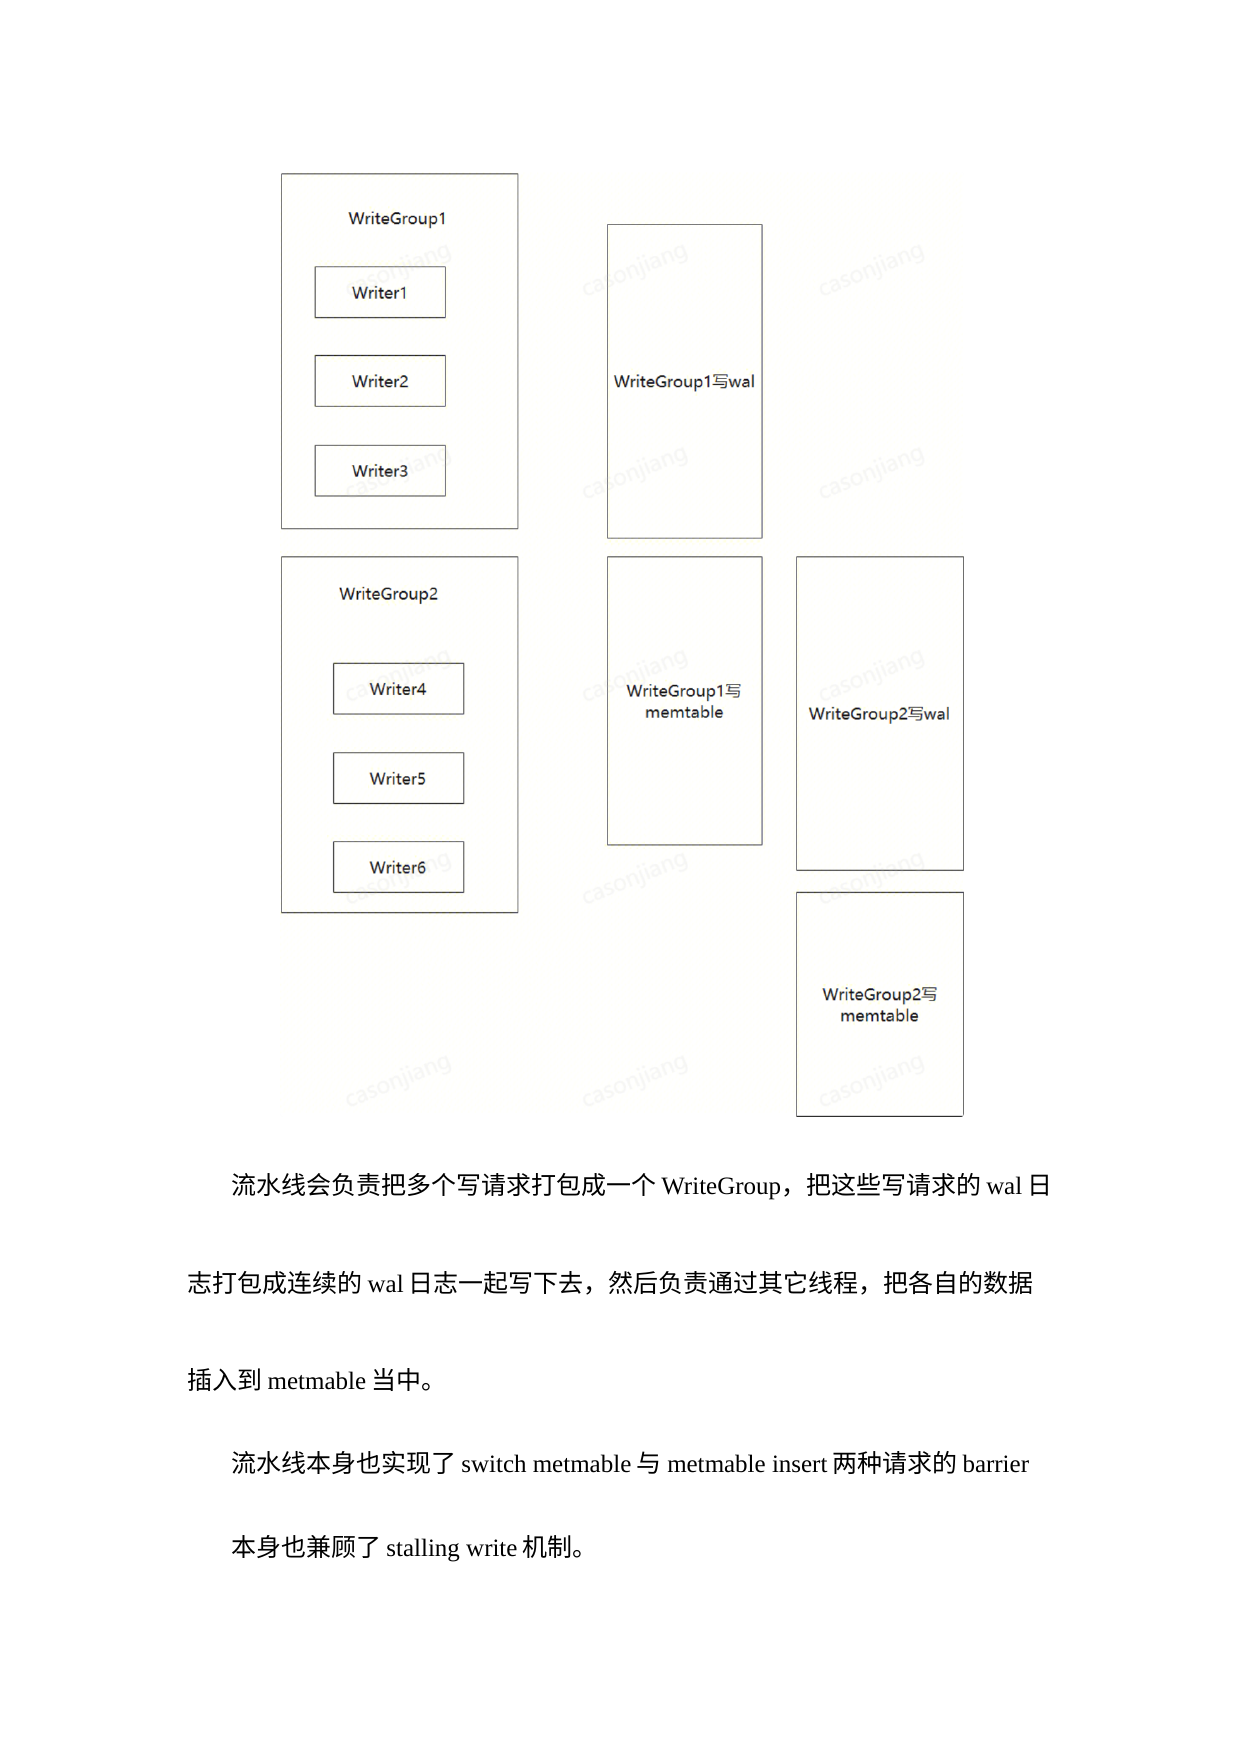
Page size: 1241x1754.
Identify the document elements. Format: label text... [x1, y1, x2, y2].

picture [271, 162, 969, 1129]
text 本身也兼顾了stalling write机制。 [187, 1513, 1053, 1578]
text 流水线会负责把多个写请求打包成一个WriteGroup，把这些写请求的wal日志打包成连续的wal日志一起写下去，然后负责通过其它线程，把各自的数据插入到metmable当中。 [187, 1151, 1053, 1411]
text 流水线本身也实现了switch metmable与 metmable insert两种请求的barrier [187, 1429, 1053, 1494]
